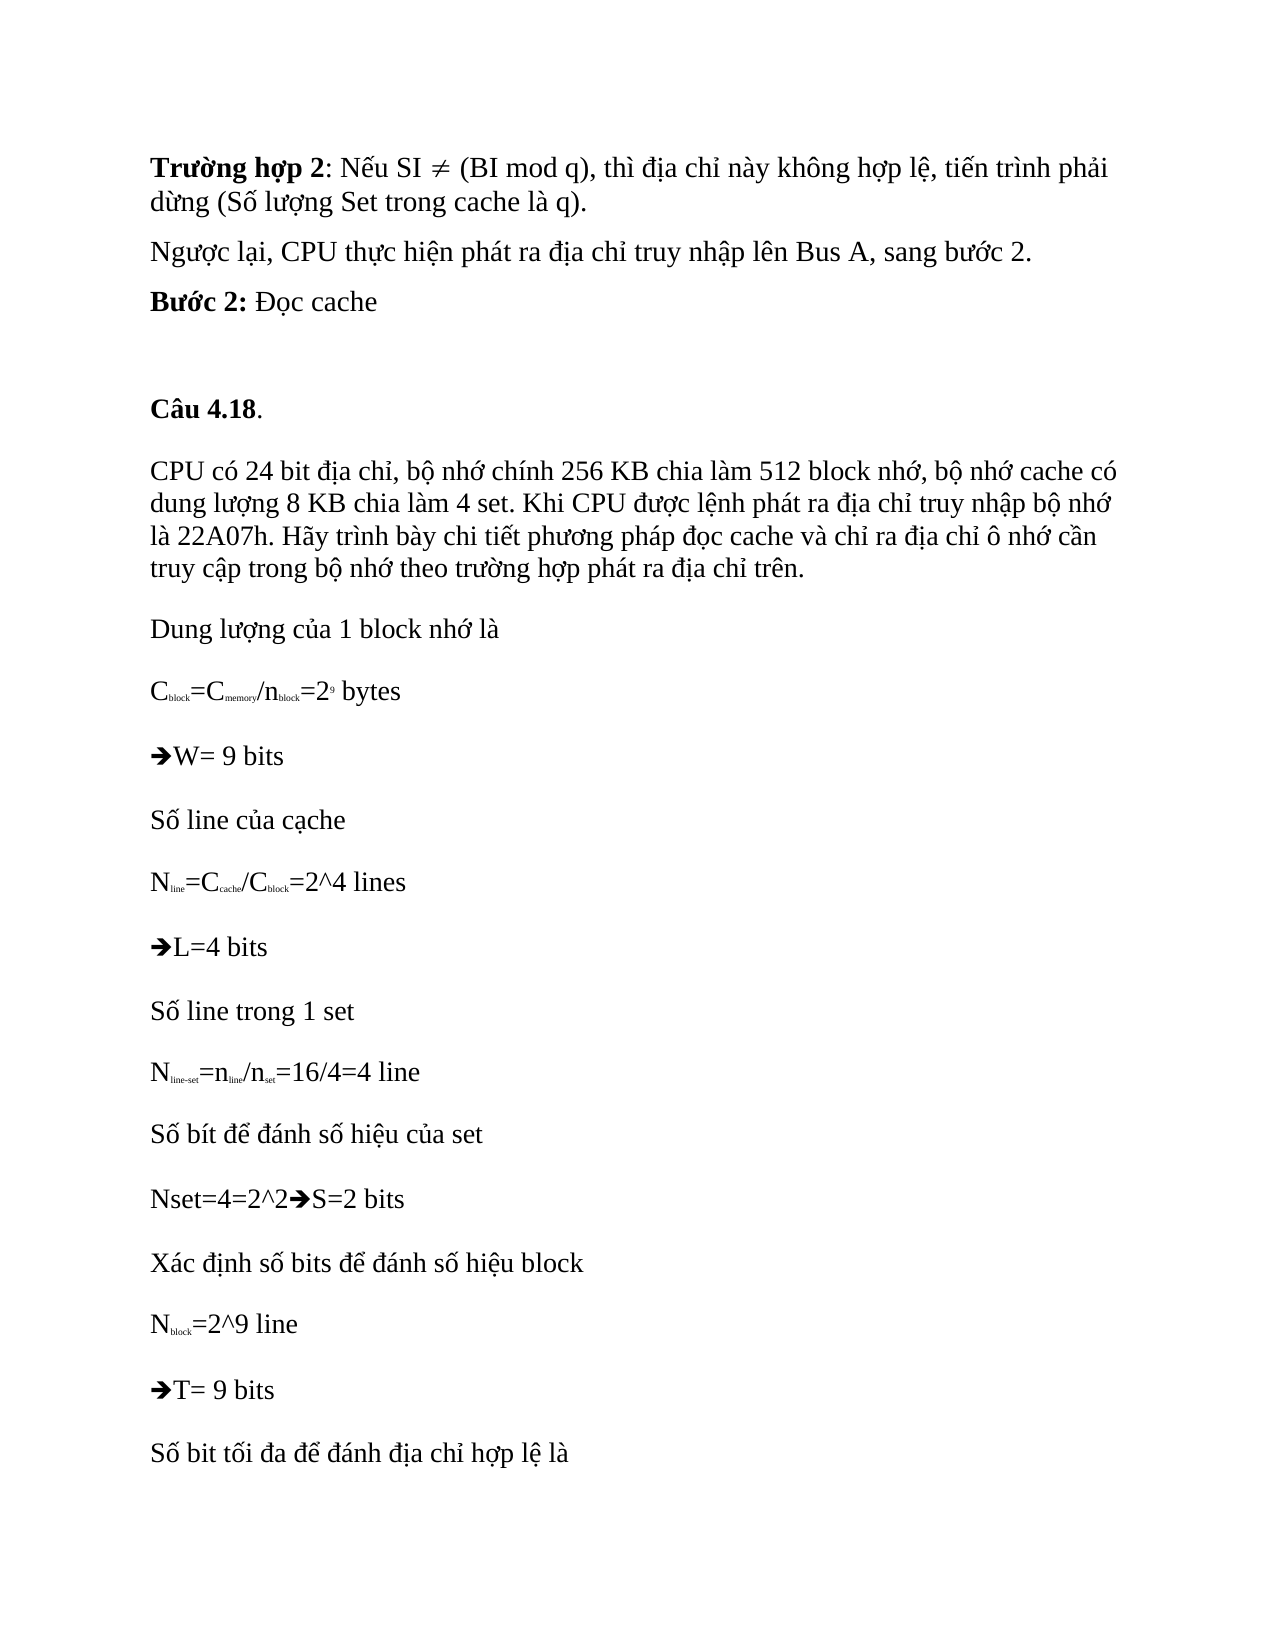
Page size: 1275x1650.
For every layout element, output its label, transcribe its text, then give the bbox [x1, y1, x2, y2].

text Nline-set=nline/nset=16/4=4 line [150, 1055, 1125, 1088]
text Dung lượng của 1 block nhớ là [150, 612, 1125, 645]
text CPU có 24 bit địa chỉ, bộ nhớ chính 256 KB chia làm 512 block nhớ, bộ nhớ cache có dung lượng 8 KB chia làm 4 set. Khi CPU được lệnh phát ra địa chỉ truy nhập bộ nhớ là 22A07h. Hãy trình bày chi tiết phương pháp đọc cache và chỉ ra địa chỉ ô nhớ cần truy cập trong bộ nhớ theo trường hợp phát ra địa chỉ trên. [150, 454, 1125, 583]
text Số line của cạche [150, 803, 1125, 836]
text Bước 2: Đọc cache [150, 284, 1125, 318]
text Số bít để đánh số hiệu của set [150, 1117, 1125, 1149]
text Trường hợp 2: Nếu SI ≠ (BI mod q), thì địa chỉ này không hợp lệ, tiến trình phải dừng (Số lượng Set trong cache là q). [150, 150, 1125, 217]
text Cblock=Cmemory/nblock=29 bytes [150, 674, 1125, 706]
text 🡺L=4 bits [150, 926, 1125, 964]
text 🡺T= 9 bits [150, 1369, 1125, 1407]
text Số bit tối đa để đánh địa chỉ hợp lệ là [150, 1437, 1125, 1469]
text Số line trong 1 set [150, 994, 1125, 1026]
text Nline=Ccache/Cblock=2^4 lines [150, 865, 1125, 897]
text Nset=4=2^2🡺S=2 bits [150, 1178, 1125, 1217]
text Xác định số bits để đánh số hiệu block [150, 1246, 1125, 1278]
text Ngược lại, CPU thực hiện phát ra địa chỉ truy nhập lên Bus A, sang bước 2. [150, 234, 1125, 267]
text Nblock=2^9 line [150, 1307, 1125, 1340]
text Câu 4.18. [150, 392, 1125, 424]
text 🡺W= 9 bits [150, 736, 1125, 774]
